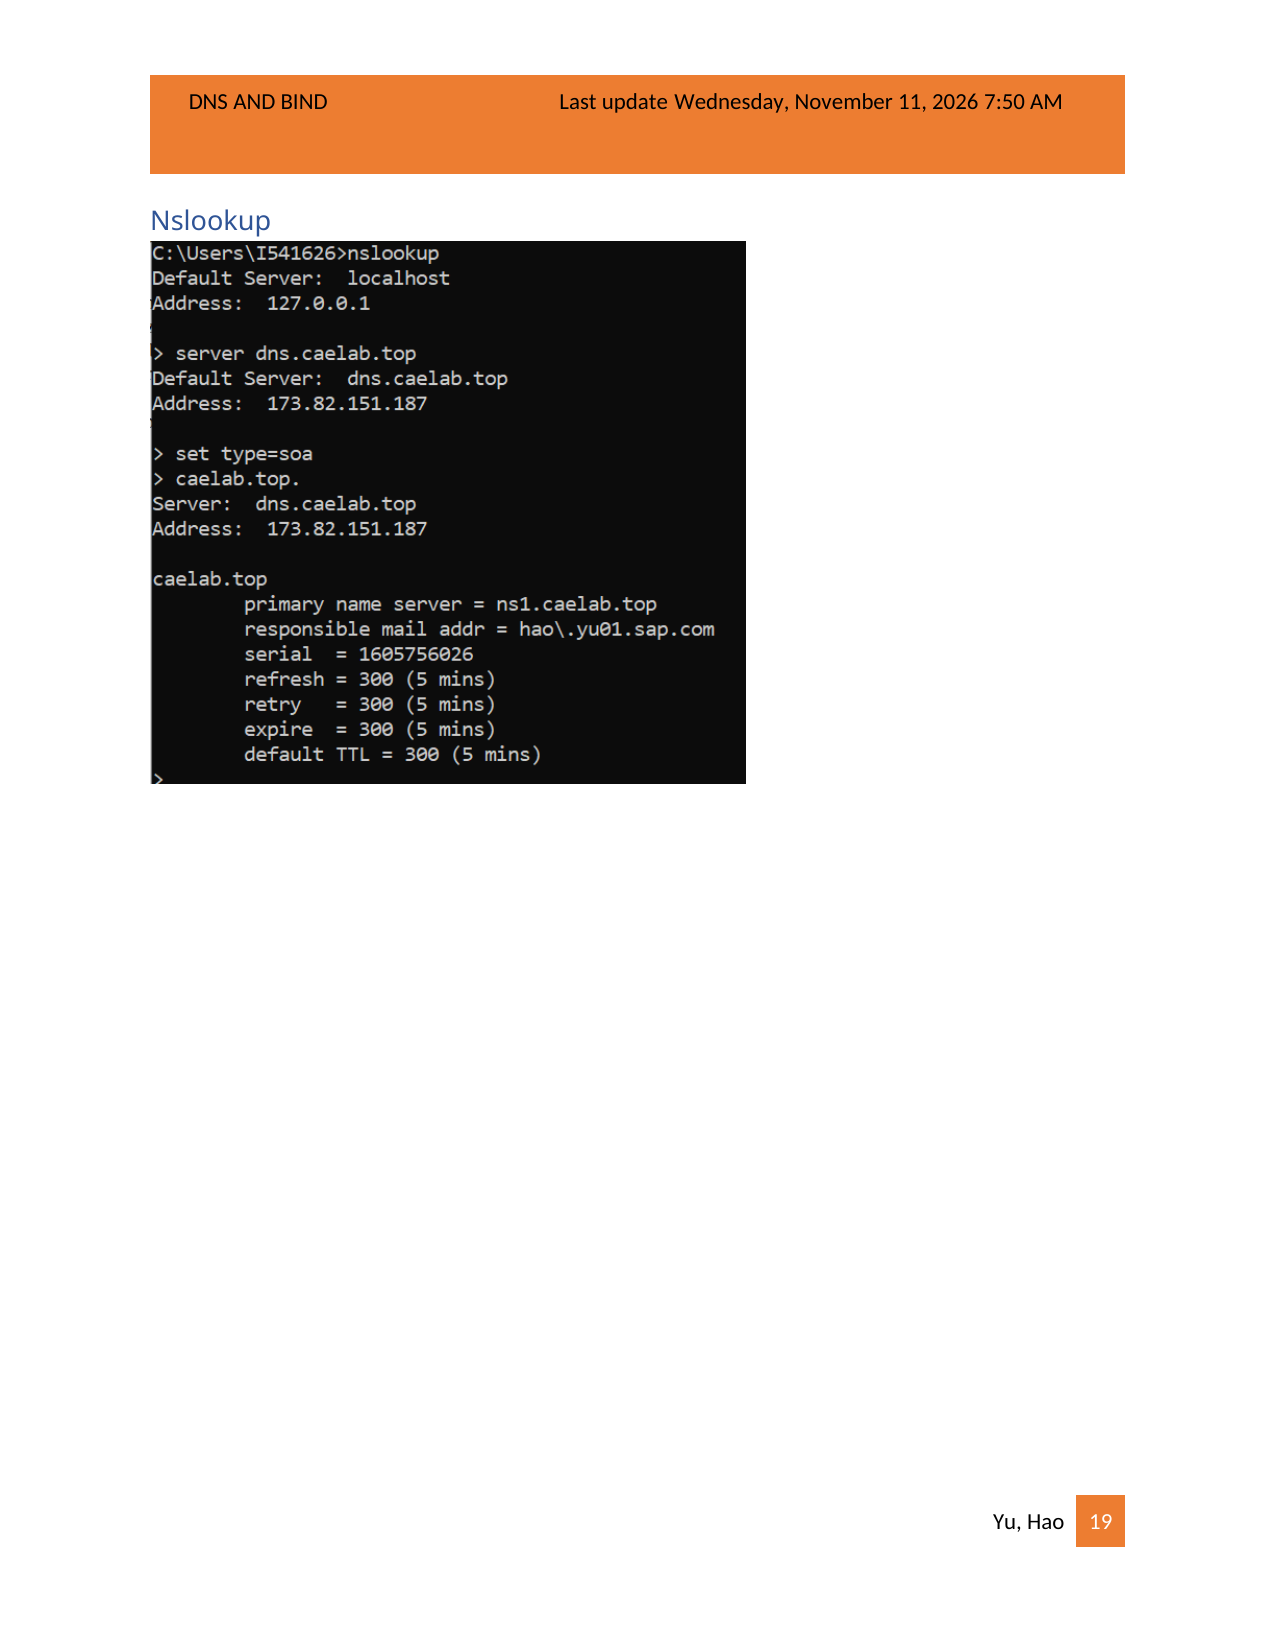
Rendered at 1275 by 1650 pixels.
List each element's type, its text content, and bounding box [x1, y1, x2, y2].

subtitle Nslookup [150, 202, 1125, 239]
picture [150, 241, 746, 784]
